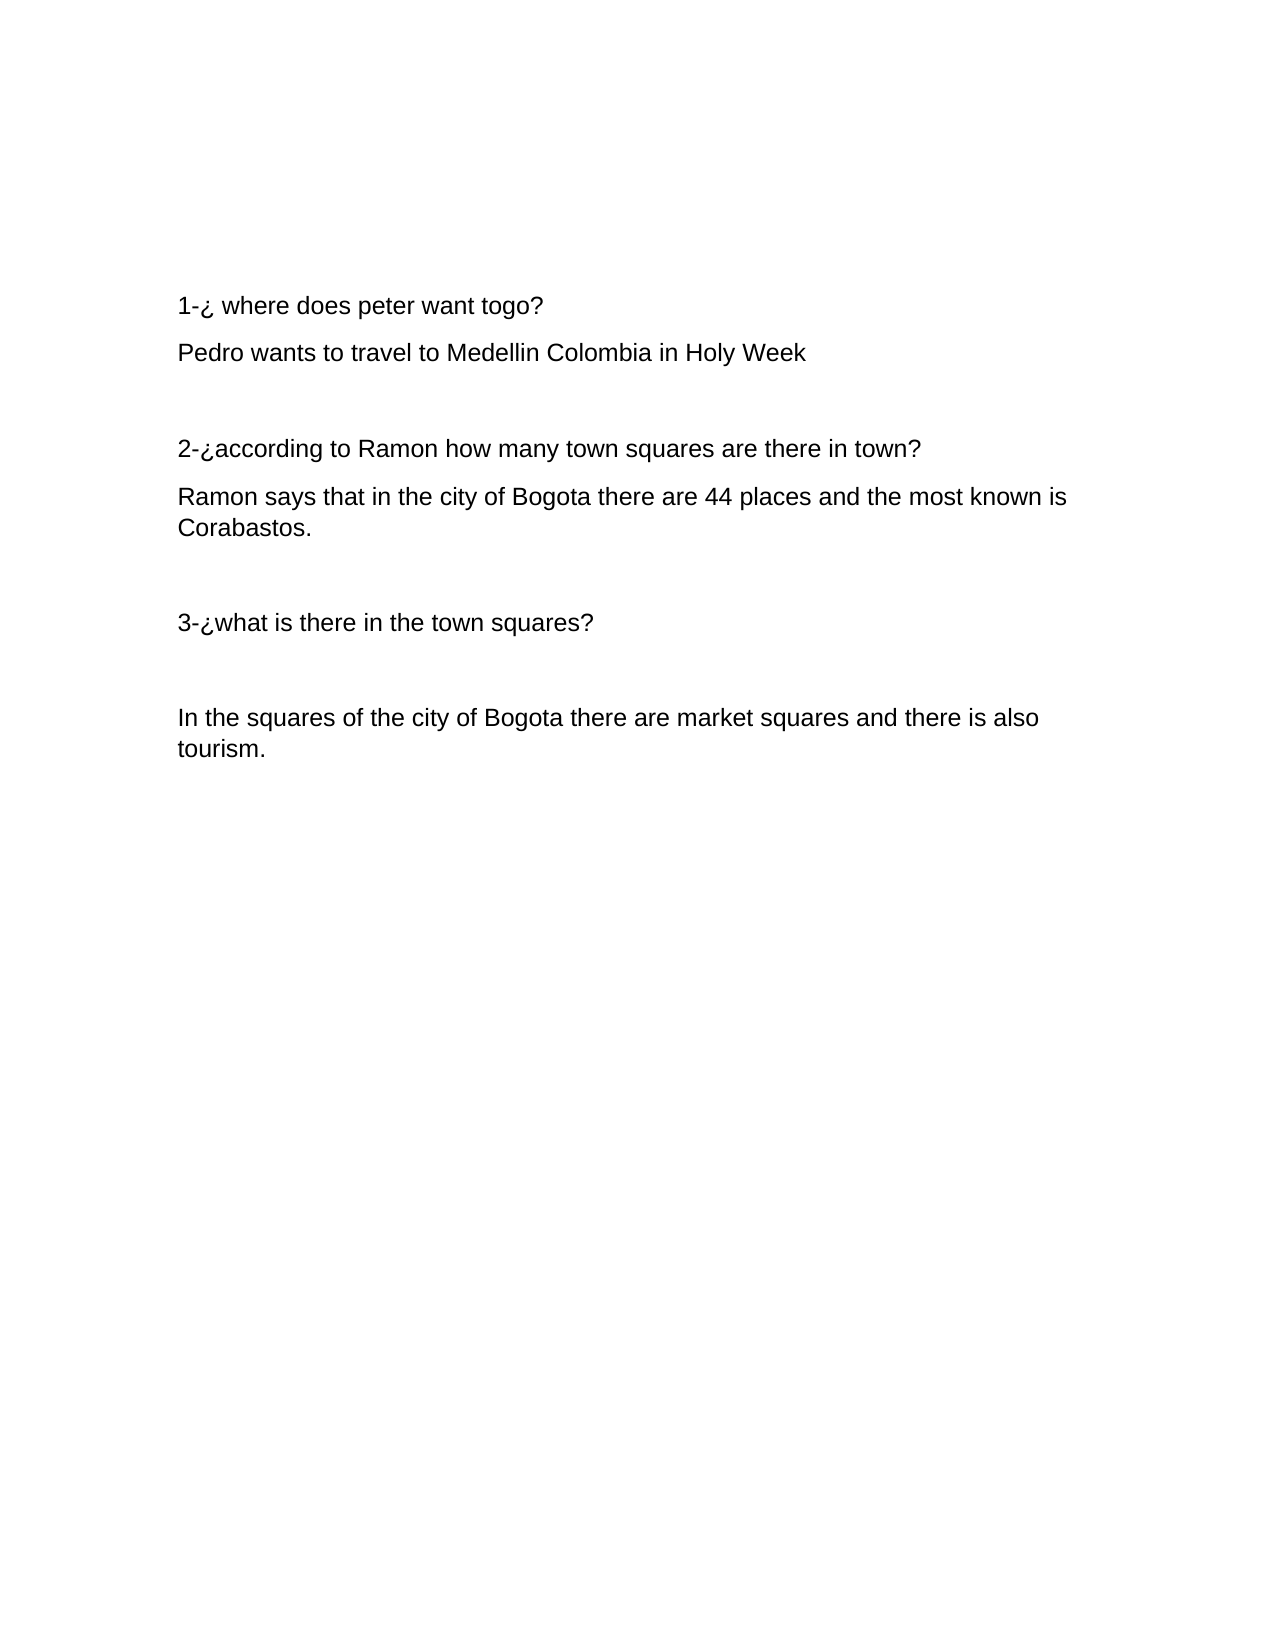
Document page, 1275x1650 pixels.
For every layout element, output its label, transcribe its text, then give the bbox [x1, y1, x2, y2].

text Ramon says that in the city of Bogota there are 44 places and the most known is Corabastos. [177, 482, 1098, 541]
text 2-¿according to Ramon how many town squares are there in town? [177, 434, 1098, 463]
text 1-¿ where does peter want togo? [177, 291, 1098, 319]
text Pedro wants to travel to Medellin Colombia in Holy Week [177, 338, 1098, 367]
text 3-¿what is there in the town squares? [177, 608, 1098, 637]
text In the squares of the city of Bogota there are market squares and there is also tourism. [177, 703, 1098, 763]
